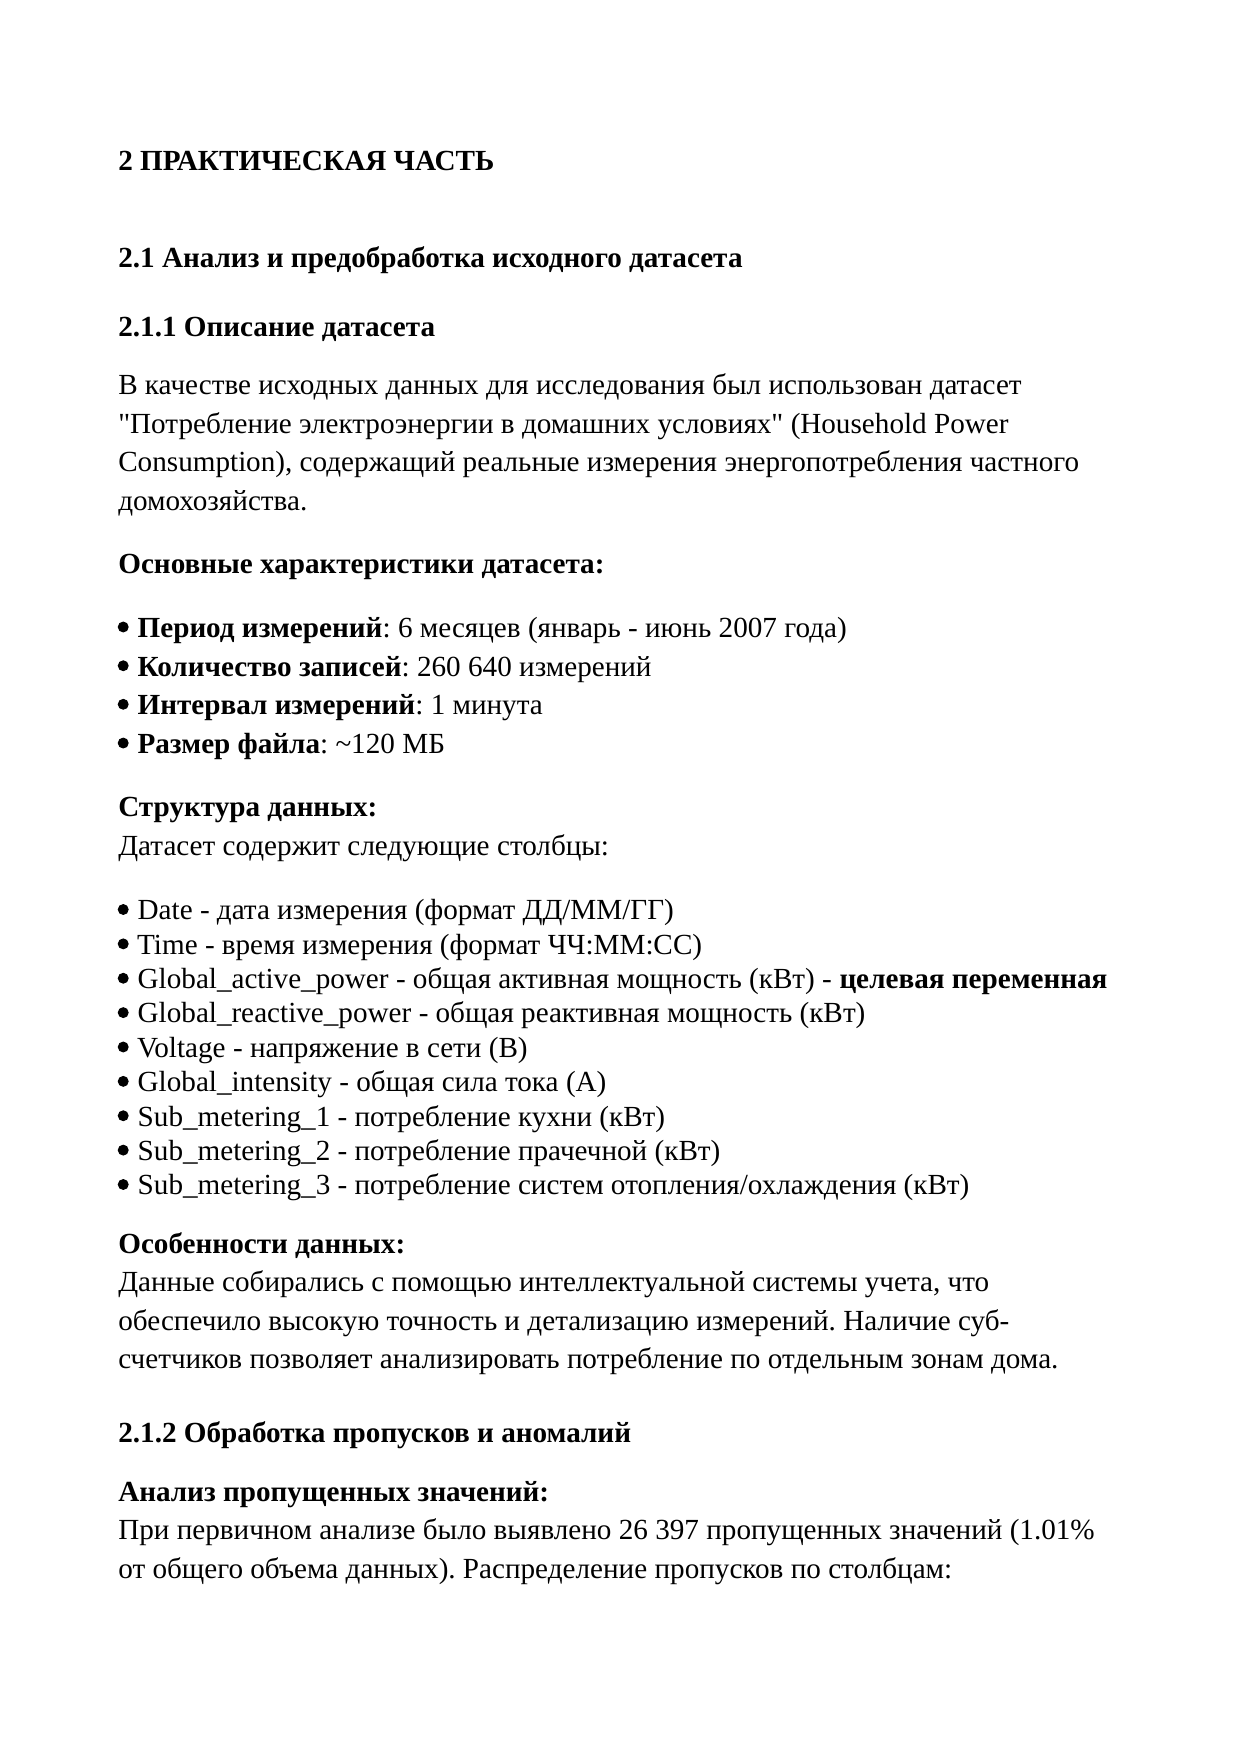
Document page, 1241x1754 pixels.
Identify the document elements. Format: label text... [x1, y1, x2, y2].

list Time - время измерения (формат ЧЧ:ММ:СС) [118, 926, 1122, 960]
list Global_active_power - общая активная мощность (кВт) - целевая переменная [118, 960, 1122, 995]
list Sub_metering_1 - потребление кухни (кВт) [118, 1098, 1122, 1132]
list Интервал измерений: 1 минута [118, 687, 1122, 721]
list Date - дата измерения (формат ДД/ММ/ГГ) [118, 892, 1122, 926]
subtitle 2.1.1 Описание датасета [118, 298, 1122, 342]
text Структура данных: Датасет содержит следующие столбцы: [118, 789, 1122, 862]
text Основные характеристики датасета: [118, 546, 1122, 580]
list Количество записей: 260 640 измерений [118, 649, 1122, 682]
text Анализ пропущенных значений: При первичном анализе было выявлено 26 397 пропущенных значений (1.01% от общего объема данных). Распределение пропусков по столбцам: [118, 1474, 1122, 1584]
list Global_intensity - общая сила тока (А) [118, 1063, 1122, 1098]
text В качестве исходных данных для исследования был использован датасет "Потребление электроэнергии в домашних условиях" (Household Power Consumption), содержащий реальные измерения энергопотребления частного домохозяйства. [118, 367, 1122, 516]
subtitle 2.1 Анализ и предобработка исходного датасета [118, 227, 1122, 273]
list Sub_metering_2 - потребление прачечной (кВт) [118, 1132, 1122, 1167]
list Размер файла: ~120 МБ [118, 726, 1122, 759]
list Sub_metering_3 - потребление систем отопления/охлаждения (кВт) [118, 1167, 1122, 1201]
list Период измерений: 6 месяцев (январь - июнь 2007 года) [118, 610, 1122, 644]
list Voltage - напряжение в сети (В) [118, 1029, 1122, 1063]
text Особенности данных: Данные собирались с помощью интеллектуальной системы учета, что обеспечило высокую точность и детализацию измерений. Наличие суб-счетчиков позволяет анализировать потребление по отдельным зонам дома. [118, 1226, 1122, 1375]
list Global_reactive_power - общая реактивная мощность (кВт) [118, 995, 1122, 1029]
subtitle 2.1.2 Обработка пропусков и аномалий [118, 1405, 1122, 1449]
subtitle 2 ПРАКТИЧЕСКАЯ ЧАСТЬ [118, 143, 1122, 177]
